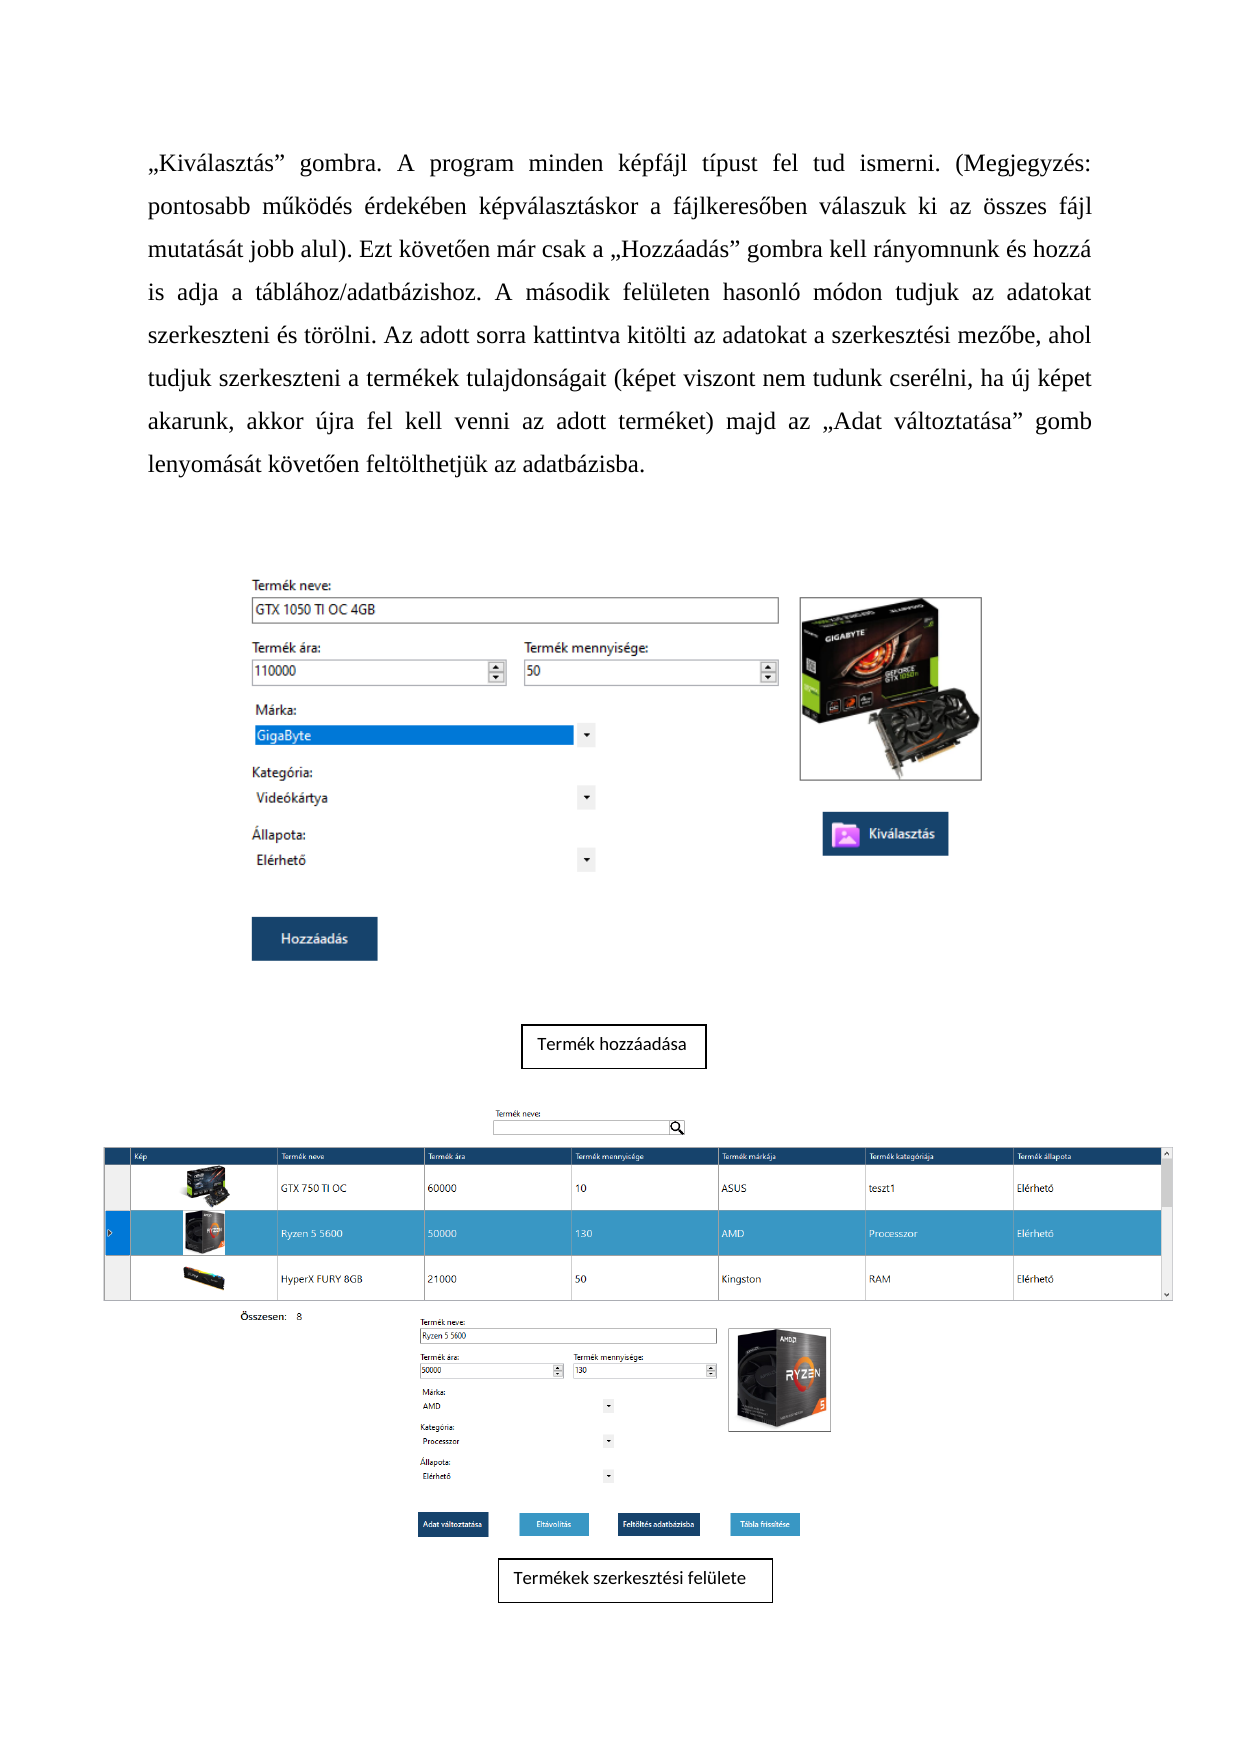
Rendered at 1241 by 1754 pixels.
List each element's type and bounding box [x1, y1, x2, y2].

picture [102, 1087, 1176, 1554]
text [148, 148, 1093, 478]
picture [147, 521, 1035, 1014]
